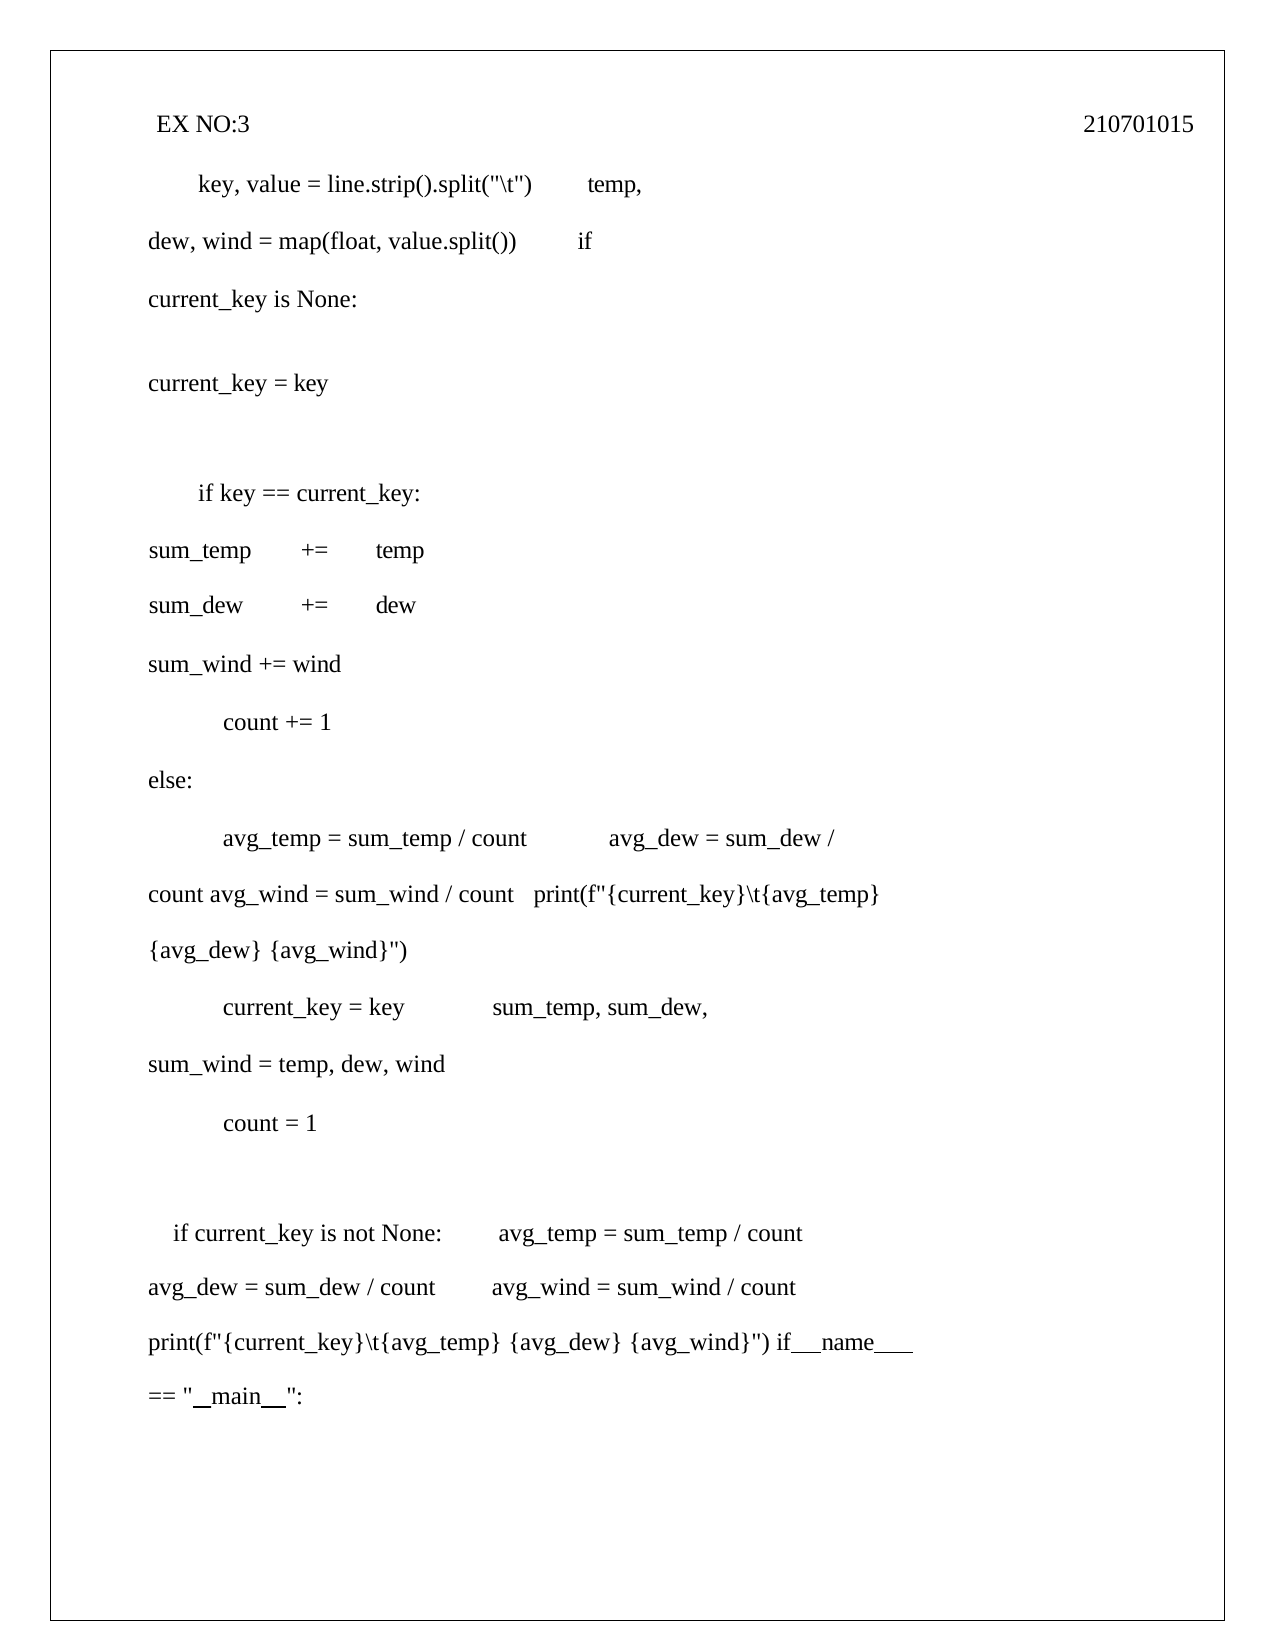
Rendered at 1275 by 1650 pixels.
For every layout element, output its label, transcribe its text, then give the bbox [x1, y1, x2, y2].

text current_key = key sum_temp, sum_dew, sum_wind = temp, dew, wind [148, 992, 710, 1078]
table_header temp [352, 536, 431, 578]
text == " main ": [148, 1381, 1224, 1410]
text if current_key is not None: avg_temp = sum_temp / count avg_dew = sum_dew / count avg_wind = sum_wind / count [148, 1218, 803, 1301]
text print(f"{current_key}\t{avg_temp} {avg_dew} {avg_wind}") if name [148, 1327, 1224, 1355]
text avg_temp = sum_temp / count avg_dew = sum_dew / count avg_wind = sum_wind / count print(f"{current_key}\t{avg_temp} [148, 823, 895, 908]
text key, value = line.strip().split("\t") temp, dew, wind = map(float, value.split()) if current_key is None: [148, 169, 644, 312]
text else: [148, 765, 1224, 794]
text {avg_dew} {avg_wind}") [148, 936, 1224, 964]
text current_key = key [148, 368, 1224, 397]
table_cell sum_dew [144, 578, 277, 621]
text sum_wind += wind [148, 649, 1224, 678]
table_header sum_temp [144, 536, 277, 578]
table_header += [277, 536, 352, 578]
table_cell += [277, 578, 352, 621]
text count = 1 [223, 1108, 1224, 1137]
text if key == current_key: [198, 478, 1224, 506]
text count += 1 [223, 707, 1224, 736]
table_cell dew [352, 578, 431, 621]
